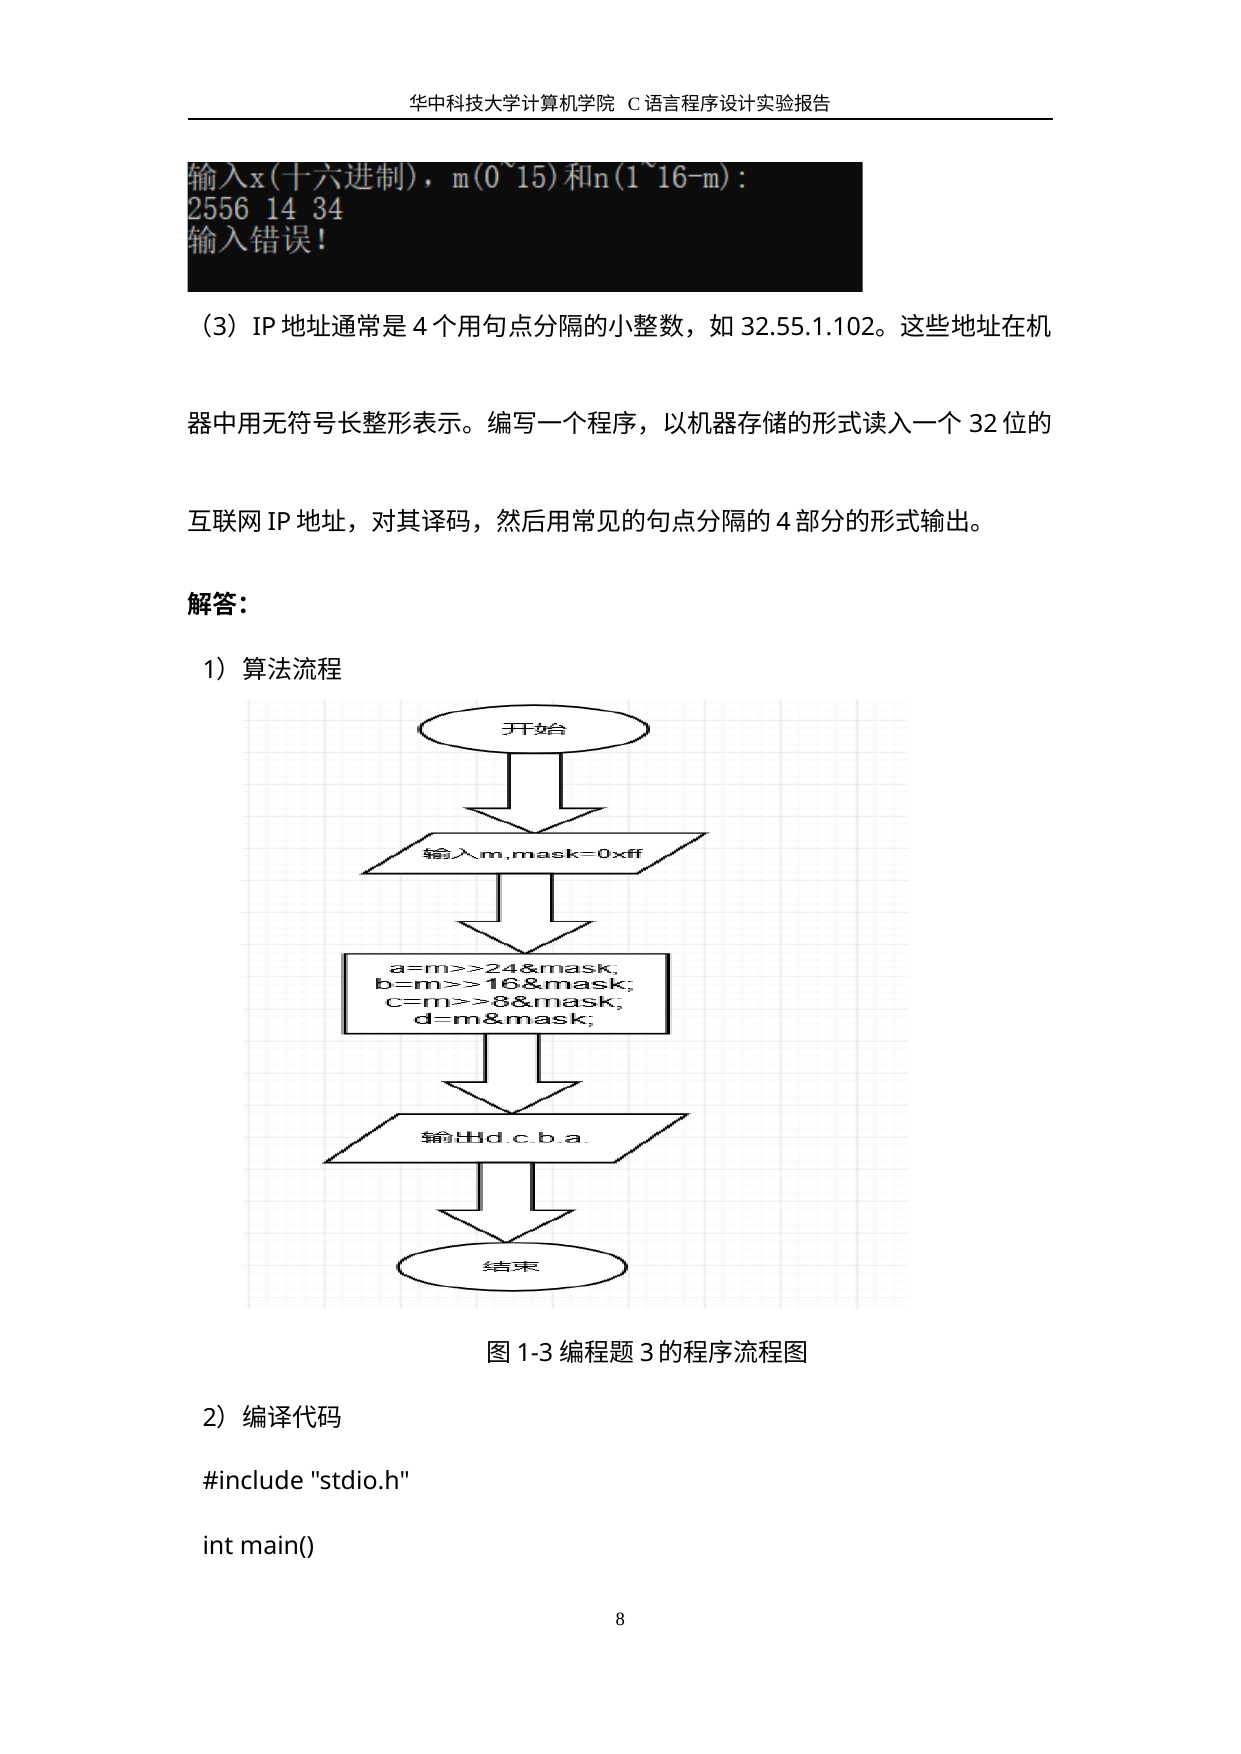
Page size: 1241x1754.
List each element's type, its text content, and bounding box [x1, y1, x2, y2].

text （3）IP地址通常是4个用句点分隔的小整数，如32.55.1.102。这些地址在机器中用无符号长整形表示。编写一个程序，以机器存储的形式读入一个32位的互联网IP地址，对其译码，然后用常见的句点分隔的4部分的形式输出。 [187, 292, 1053, 552]
list 算法流程 [202, 635, 1053, 700]
list 图1-3 编程题3的程序流程图 [242, 1318, 1053, 1383]
text #include "stdio.h" [202, 1448, 1053, 1513]
picture [187, 162, 863, 292]
list 编译代码 [202, 1383, 1053, 1448]
text 解答： [187, 570, 1053, 635]
picture [242, 700, 909, 1309]
text int main() [202, 1513, 1053, 1578]
